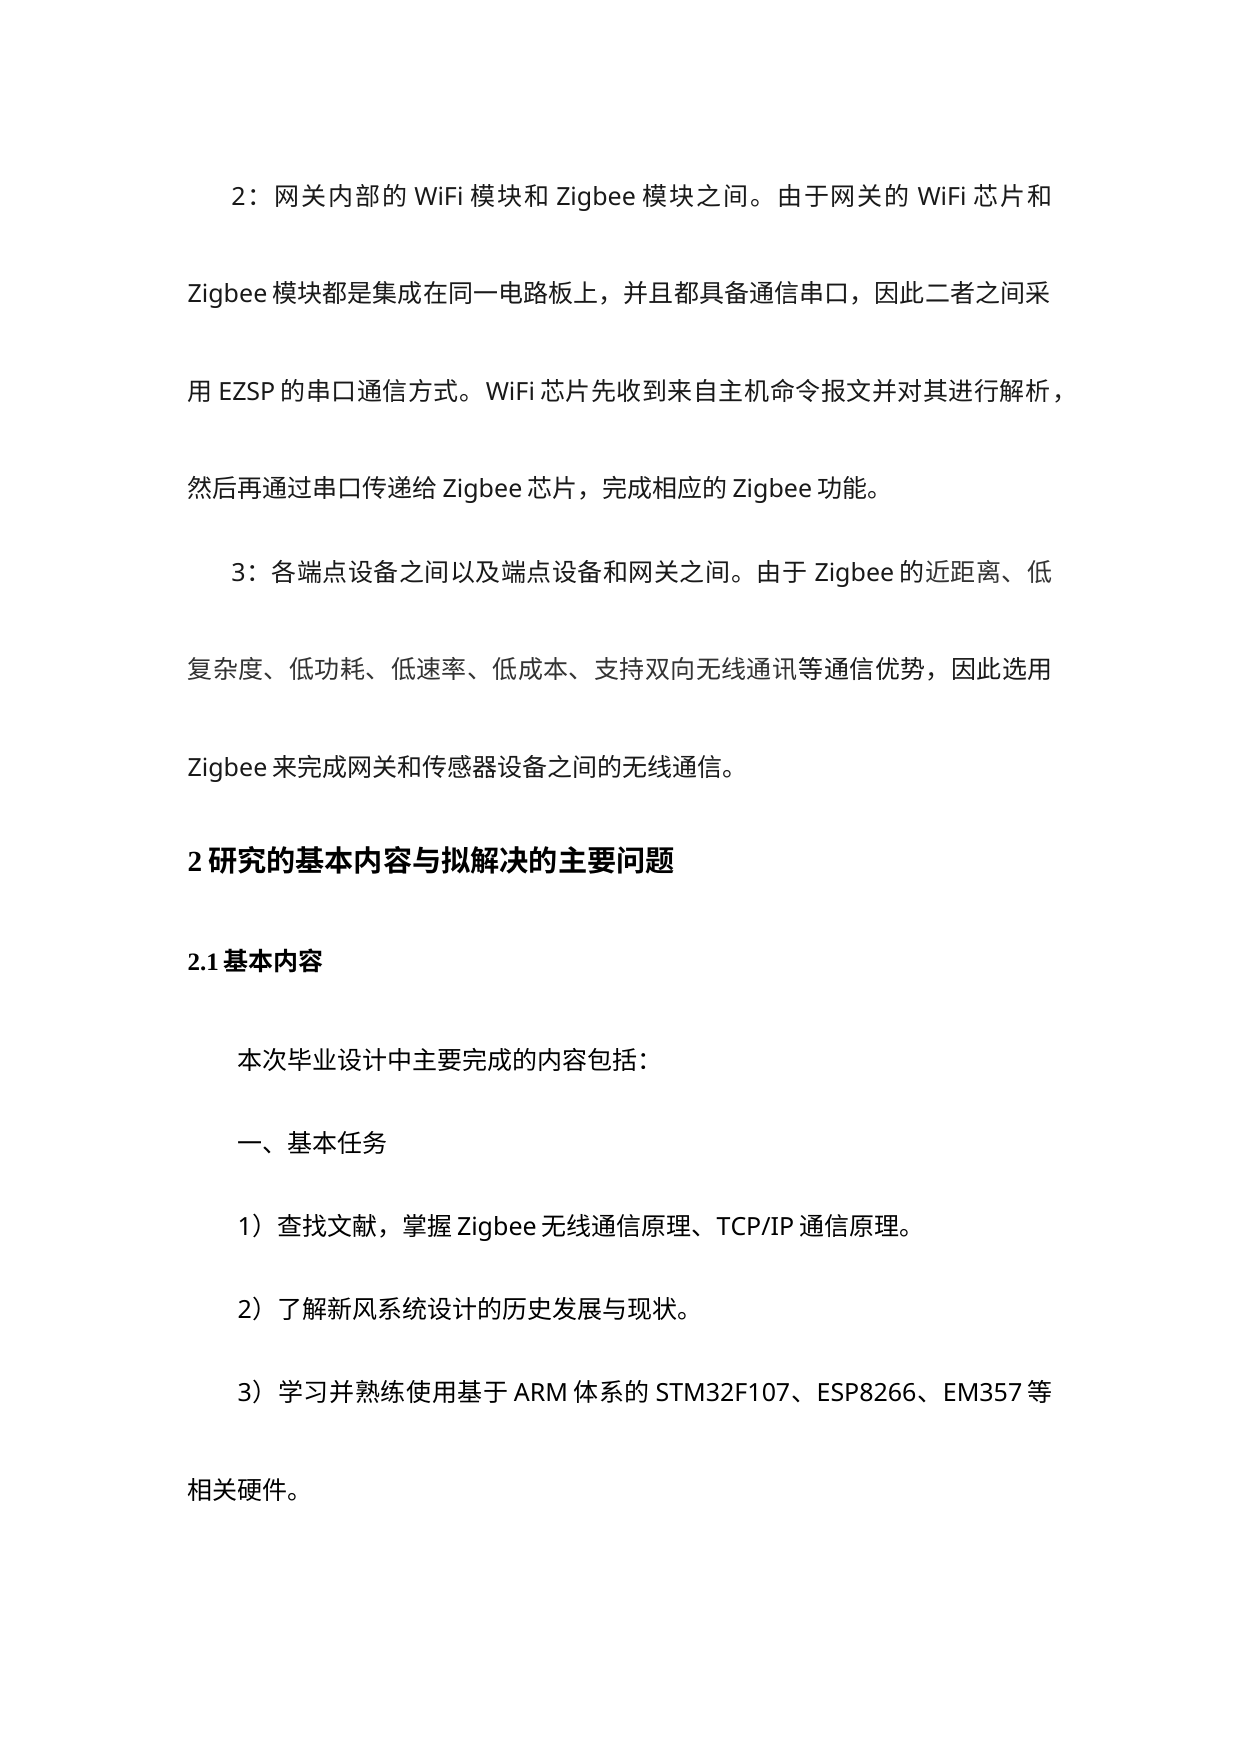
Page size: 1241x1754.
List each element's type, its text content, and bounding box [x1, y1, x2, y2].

text 3）学习并熟练使用基于ARM体系的STM32F107、ESP8266、EM357等相关硬件。 [187, 1358, 1053, 1521]
text 3：各端点设备之间以及端点设备和网关之间。由于Zigbee的近距离、低复杂度、低功耗、低速率、低成本、支持双向无线通讯等通信优势，因此选用Zigbee来完成网关和传感器设备之间的无线通信。 [187, 538, 1053, 798]
list 基本任务 [187, 1109, 1053, 1174]
text 本次毕业设计中主要完成的内容包括： [187, 1026, 1053, 1091]
text 2研究的基本内容与拟解决的主要问题 [187, 826, 1053, 891]
text 1）查找文献，掌握Zigbee无线通信原理、TCP/IP通信原理。 [187, 1192, 1053, 1257]
text 2：网关内部的WiFi模块和Zigbee模块之间。由于网关的WiFi芯片和Zigbee模块都是集成在同一电路板上，并且都具备通信串口，因此二者之间采用EZSP的串口通信方式。WiFi芯片先收到来自主机命令报文并对其进行解析，然后再通过串口传递给Zigbee芯片，完成相应的Zigbee功能。 [187, 162, 1053, 519]
text 2.1基本内容 [187, 927, 1053, 992]
text 2）了解新风系统设计的历史发展与现状。 [187, 1275, 1053, 1340]
